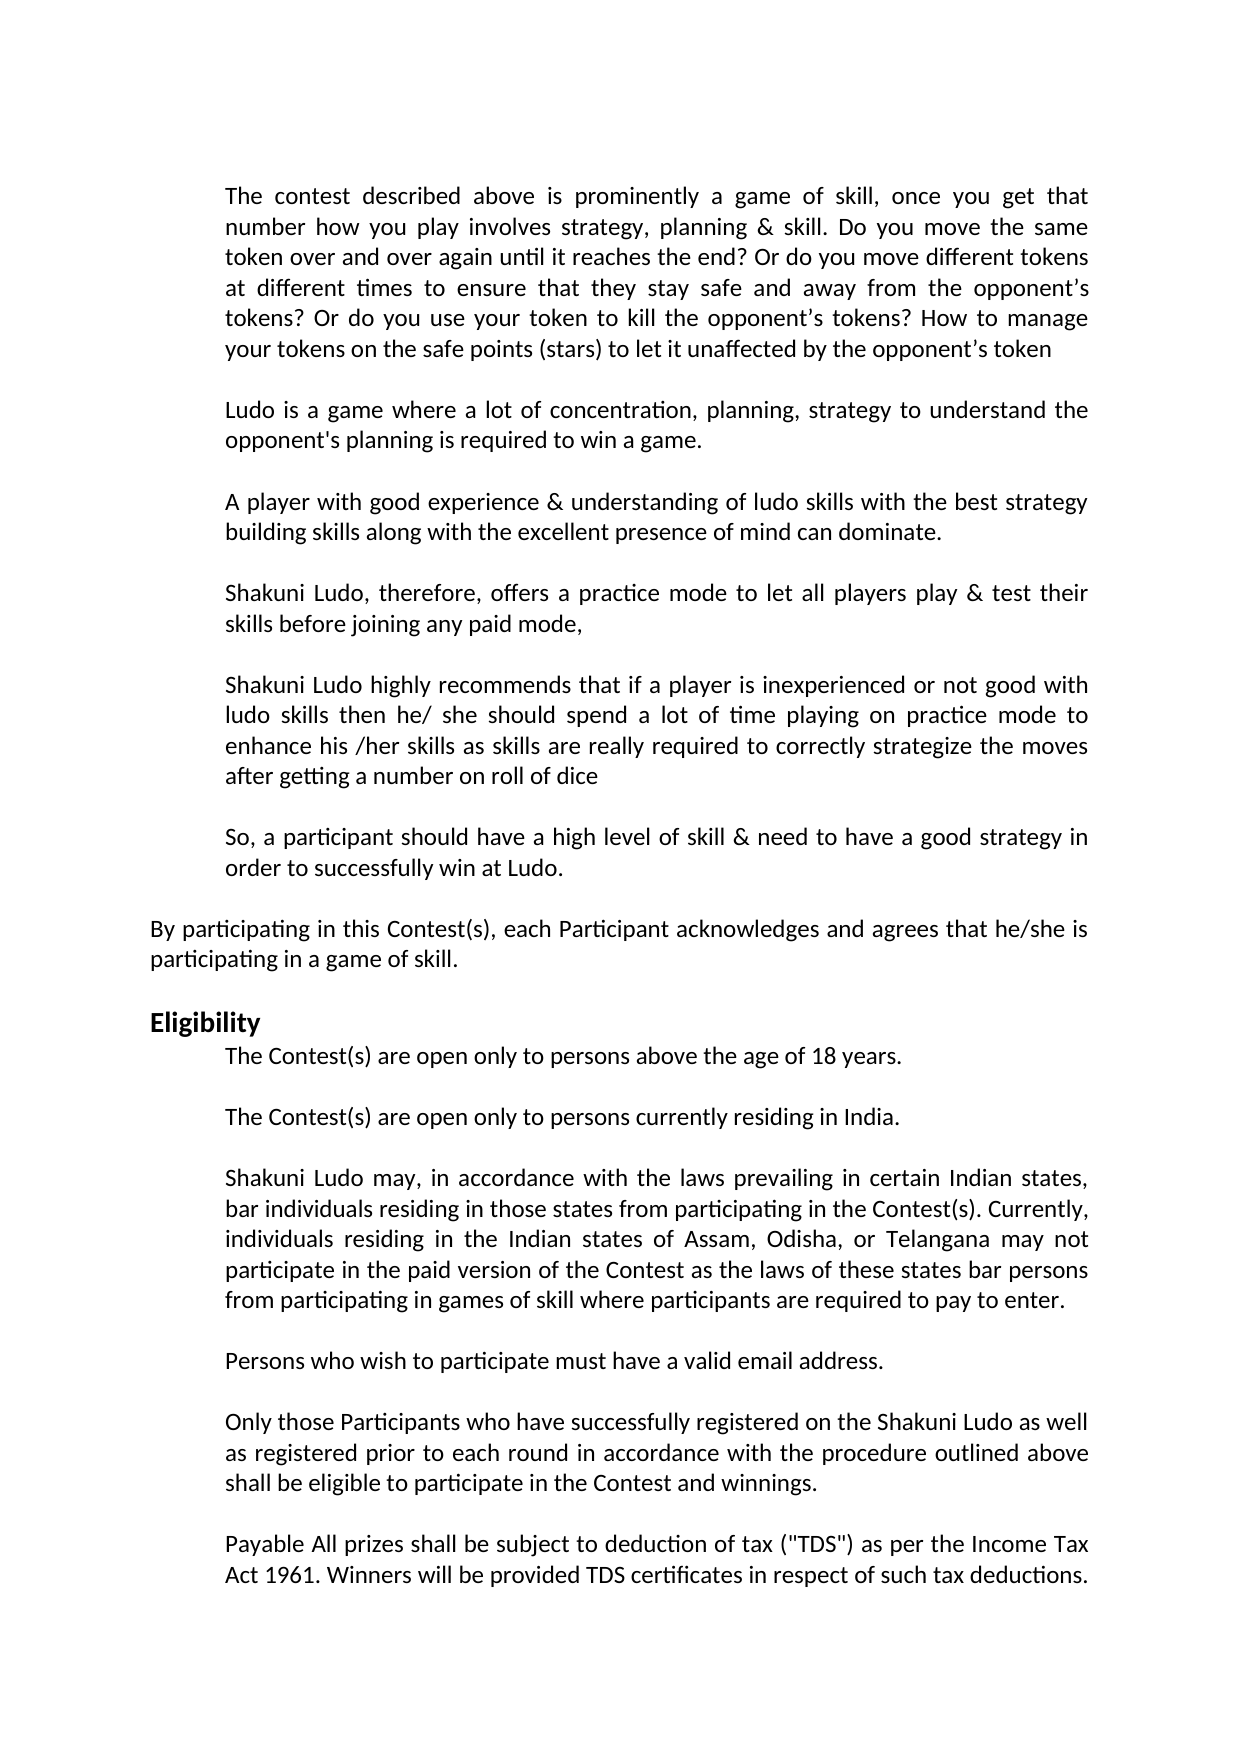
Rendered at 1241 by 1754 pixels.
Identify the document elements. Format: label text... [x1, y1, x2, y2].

list So, a participant should have a high level of skill & need to have a good strategy in order to successfully win at Ludo. [225, 821, 1090, 882]
list A player with good experience & understanding of ludo skills with the best strategy building skills along with the excellent presence of mind can dominate. [225, 486, 1090, 547]
list Shakuni Ludo highly recommends that if a player is inexperienced or not good with ludo skills then he/ she should spend a lot of time playing on practice mode to enhance his /her skills as skills are really required to correctly strategize the moves after getting a number on roll of dice [225, 669, 1090, 791]
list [225, 1528, 1090, 1589]
list Shakuni Ludo may, in accordance with the laws prevailing in certain Indian states, bar individuals residing in those states from participating in the Contest(s). Currently, individuals residing in the Indian states of Assam, Odisha, or Telangana may not participate in the paid version of the Contest as the laws of these states bar persons from participating in games of skill where participants are required to pay to enter. [225, 1162, 1090, 1315]
list By participating in this Contest(s), each Participant acknowledges and agrees that he/she is participating in a game of skill. [150, 913, 1090, 974]
list Persons who wish to participate must have a valid email address. [225, 1345, 1090, 1376]
list Only those Participants who have successfully registered on the Shakuni Ludo as well as registered prior to each round in accordance with the procedure outlined above shall be eligible to participate in the Contest and winnings. [225, 1406, 1090, 1498]
list Ludo is a game where a lot of concentration, planning, strategy to understand the opponent's planning is required to win a game. [225, 394, 1090, 455]
list Shakuni Ludo, therefore, offers a practice mode to let all players play & test their skills before joining any paid mode, [225, 577, 1090, 638]
list The contest described above is prominently a game of skill, once you get that number how you play involves strategy, planning & skill. Do you move the same token over and over again until it reaches the end? Or do you move different tokens at different times to ensure that they stay safe and away from the opponent’s tokens? Or do you use your token to kill the opponent’s tokens? How to manage your tokens on the safe points (stars) to let it unaffected by the opponent’s token [225, 181, 1090, 364]
list The Contest(s) are open only to persons above the age of 18 years. [225, 1040, 1090, 1071]
list The Contest(s) are open only to persons currently residing in India. [225, 1101, 1090, 1132]
list Eligibility [150, 1004, 1090, 1040]
